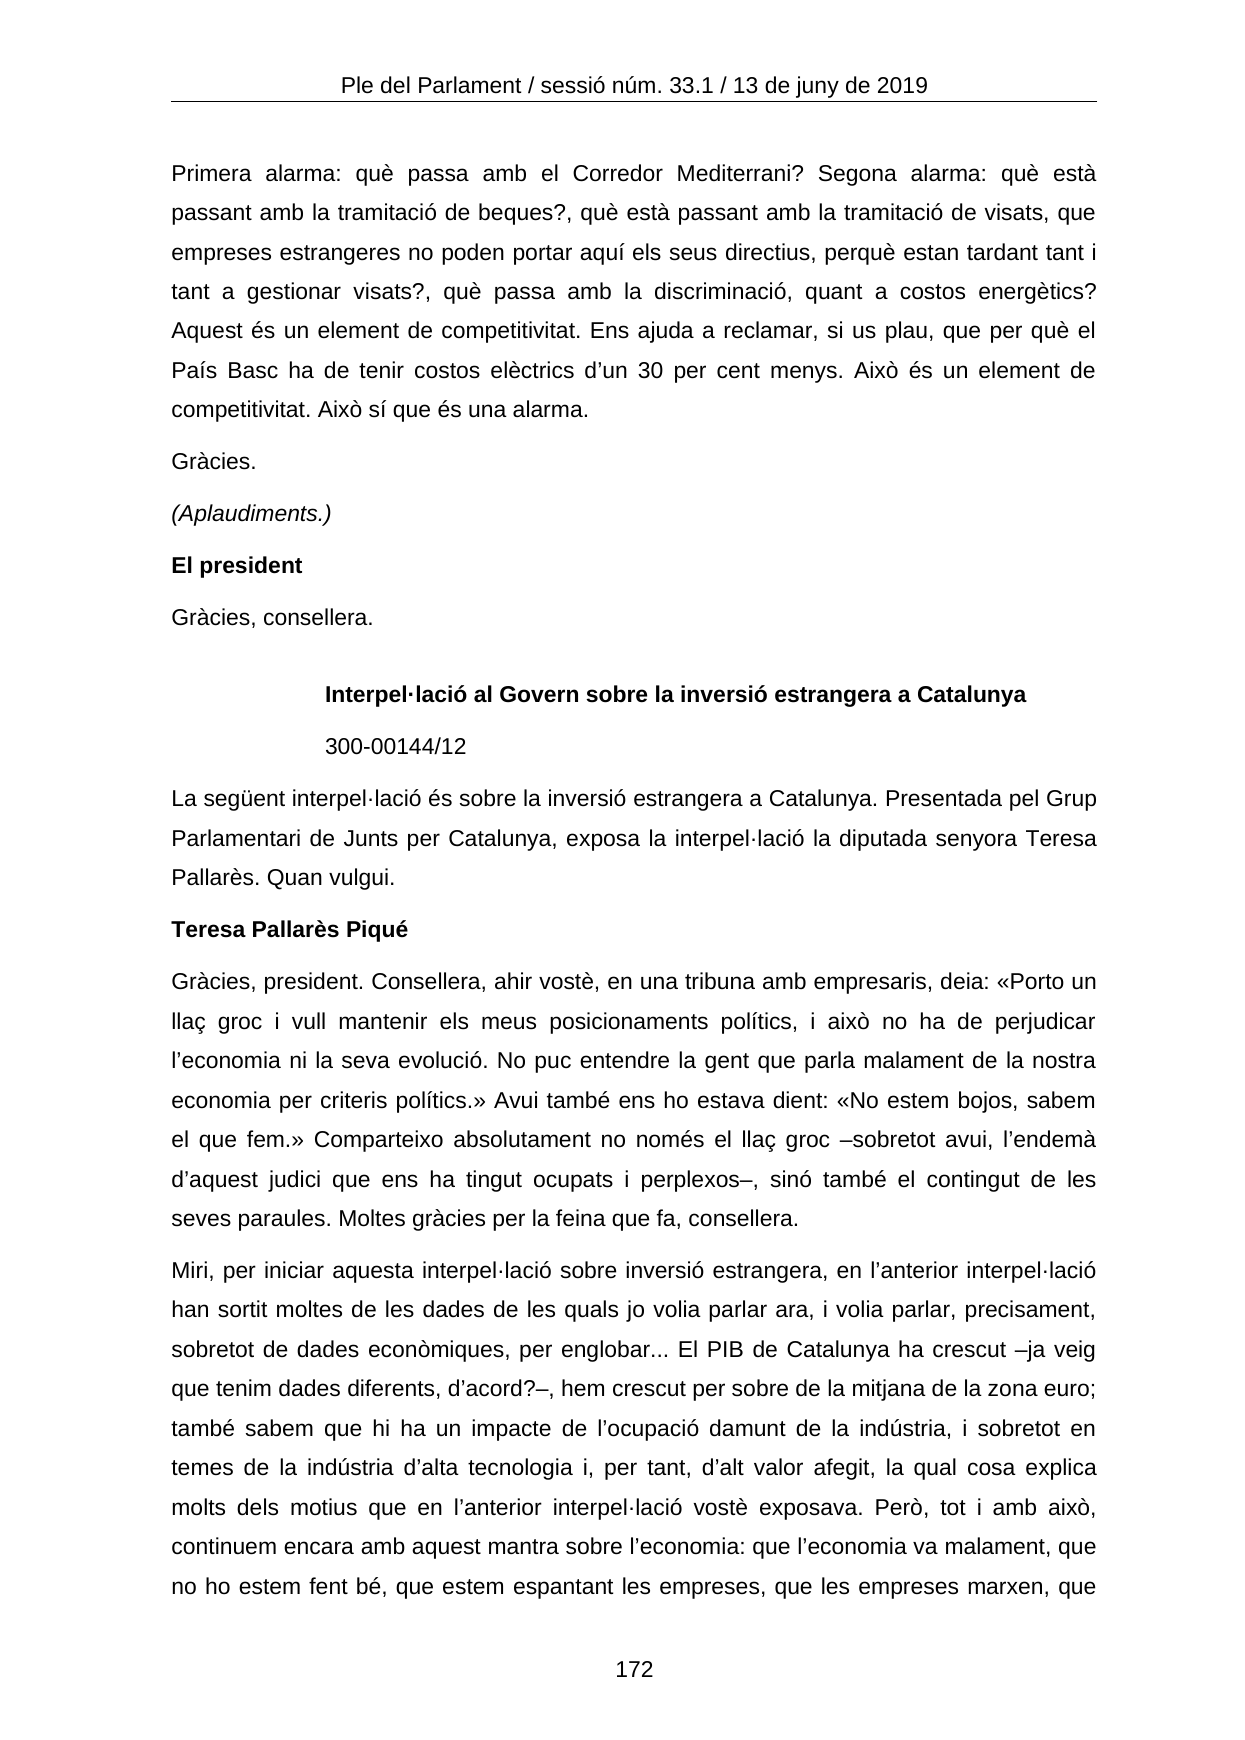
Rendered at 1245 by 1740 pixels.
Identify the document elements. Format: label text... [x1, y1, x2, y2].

text Gràcies. [171, 448, 1097, 475]
text Teresa Pallarès Piqué [171, 916, 1097, 942]
text Gràcies, president. Consellera, ahir vostè, en una tribuna amb empresaris, deia: «Porto un llaç groc i vull mantenir els meus posicionaments polítics, i això no ha de perjudicar l’economia ni la seva evolució. No puc entendre la gent que parla malament de la nostra economia per criteris polítics.» Avui també ens ho estava dient: «No estem bojos, sabem el que fem.» Comparteixo absolutament no només el llaç groc –sobretot avui, l’endemà d’aquest judici que ens ha tingut ocupats i perplexos–, sinó també el contingut de les seves paraules. Moltes gràcies per la feina que fa, consellera. [171, 968, 1097, 1231]
text Interpel·lació al Govern sobre la inversió estrangera a Catalunya [325, 681, 1097, 708]
text Primera alarma: què passa amb el Corredor Mediterrani? Segona alarma: què està passant amb la tramitació de beques?, què està passant amb la tramitació de visats, que empreses estrangeres no poden portar aquí els seus directius, perquè estan tardant tant i tant a gestionar visats?, què passa amb la discriminació, quant a costos energètics? Aquest és un element de competitivitat. Ens ajuda a reclamar, si us plau, que per què el País Basc ha de tenir costos elèctrics d’un 30 per cent menys. Això és un element de competitivitat. Això sí que és una alarma. [171, 159, 1097, 423]
text El president [171, 552, 1097, 579]
text 300-00144/12 [325, 733, 1097, 759]
text (Aplaudiments.) [171, 500, 1097, 527]
text Gràcies, consellera. [171, 604, 1097, 631]
text La següent interpel·lació és sobre la inversió estrangera a Catalunya. Presentada pel Grup Parlamentari de Junts per Catalunya, exposa la interpel·lació la diputada senyora Teresa Pallarès. Quan vulgui. [171, 785, 1097, 891]
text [171, 1257, 1097, 1599]
